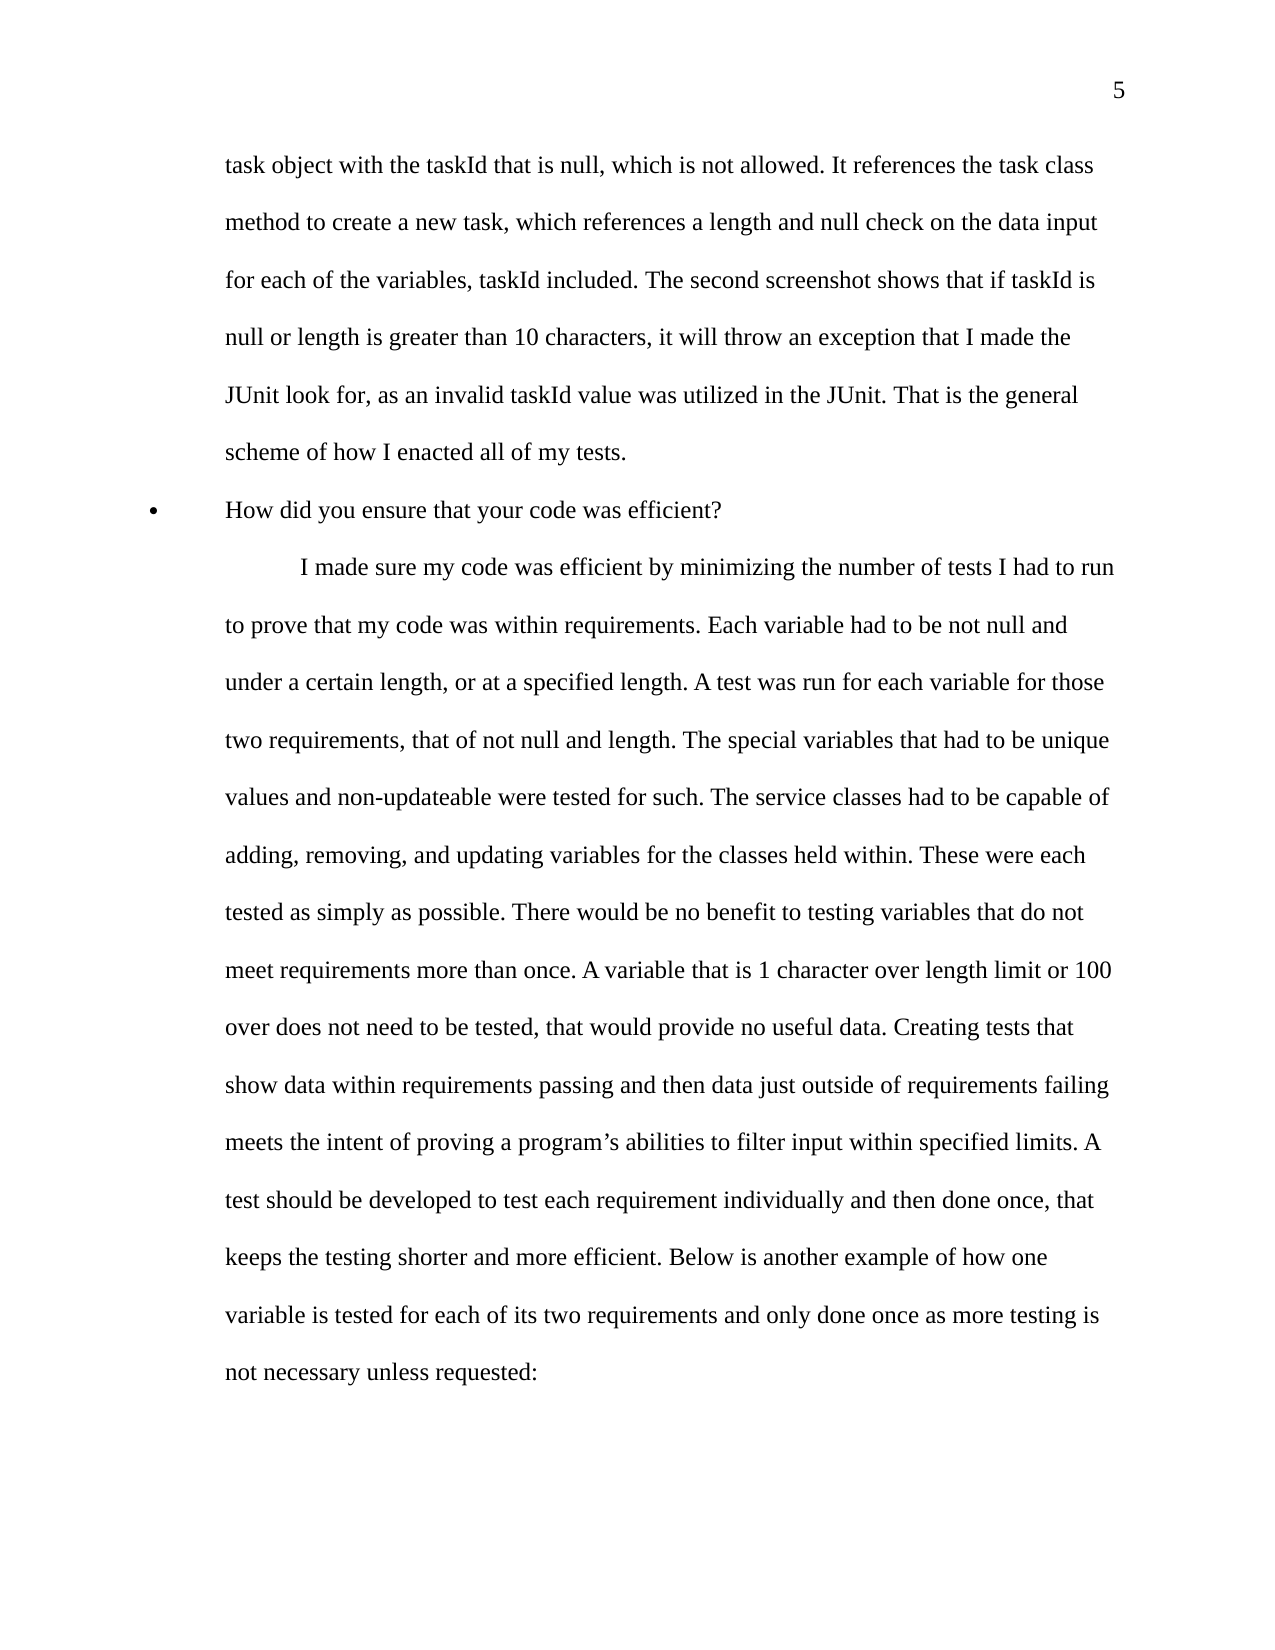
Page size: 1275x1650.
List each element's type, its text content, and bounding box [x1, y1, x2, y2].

text I made sure my code was efficient by minimizing the number of tests I had to run to prove that my code was within requirements. Each variable had to be not null and under a certain length, or at a specified length. A test was run for each variable for those two requirements, that of not null and length. The special variables that had to be unique values and non-updateable were tested for such. The service classes had to be capable of adding, removing, and updating variables for the classes held within. These were each tested as simply as possible. There would be no benefit to testing variables that do not meet requirements more than once. A variable that is 1 character over length limit or 100 over does not need to be tested, that would provide no useful data. Creating tests that show data within requirements passing and then data just outside of requirements failing meets the intent of proving a program’s abilities to filter input within specified limits. A test should be developed to test each requirement individually and then done once, that keeps the testing shorter and more efficient. Below is another example of how one variable is tested for each of its two requirements and only done once as more testing is not necessary unless requested: [225, 552, 1125, 1386]
list How did you ensure that your code was efficient? [150, 495, 1125, 524]
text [225, 150, 1125, 466]
